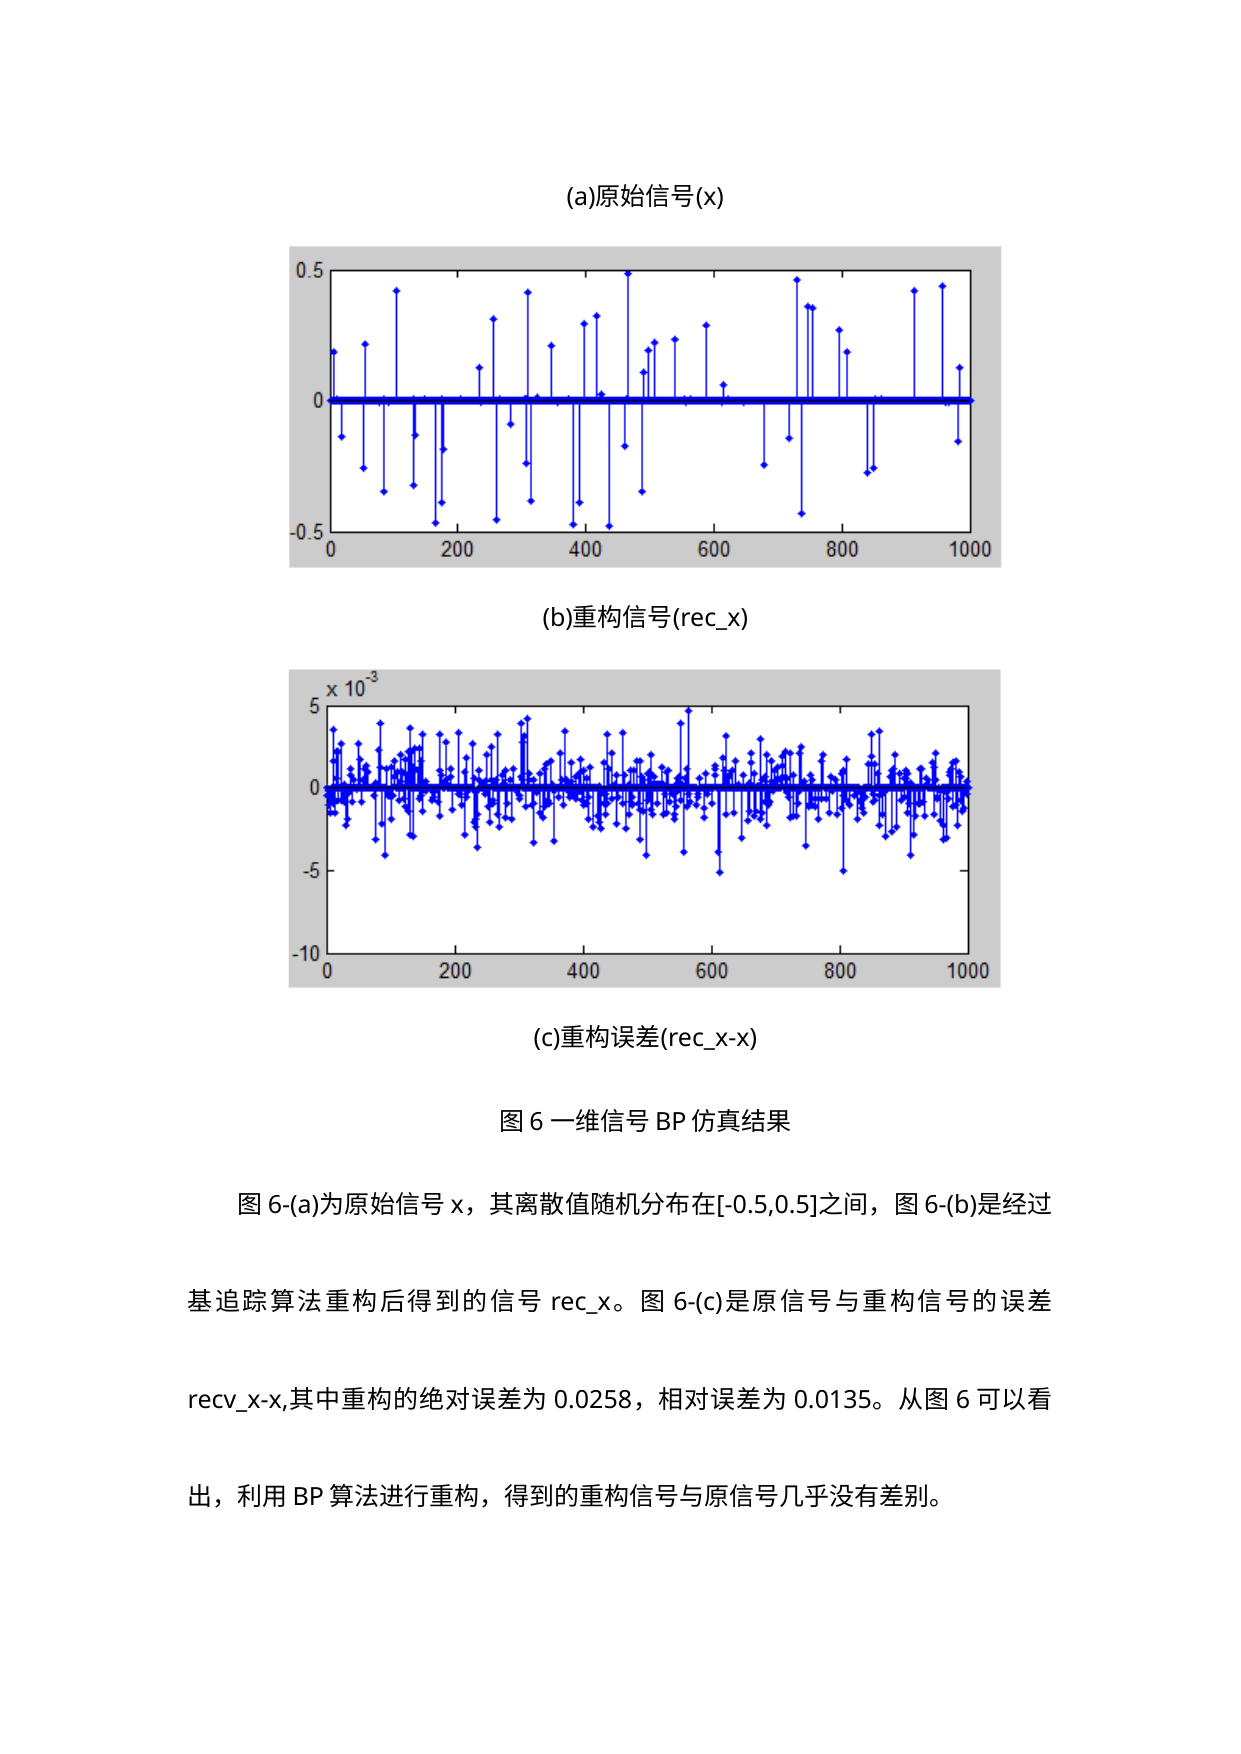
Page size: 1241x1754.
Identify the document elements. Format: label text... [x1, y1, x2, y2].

picture [286, 665, 1004, 991]
text 图6 一维信号BP仿真结果 [187, 1087, 1053, 1152]
text (c)重构误差(rec_x-x) [187, 1003, 1053, 1068]
text (b)重构信号(rec_x) [187, 583, 1053, 648]
text (a)原始信号(x) [187, 162, 1053, 227]
picture [288, 245, 1003, 571]
